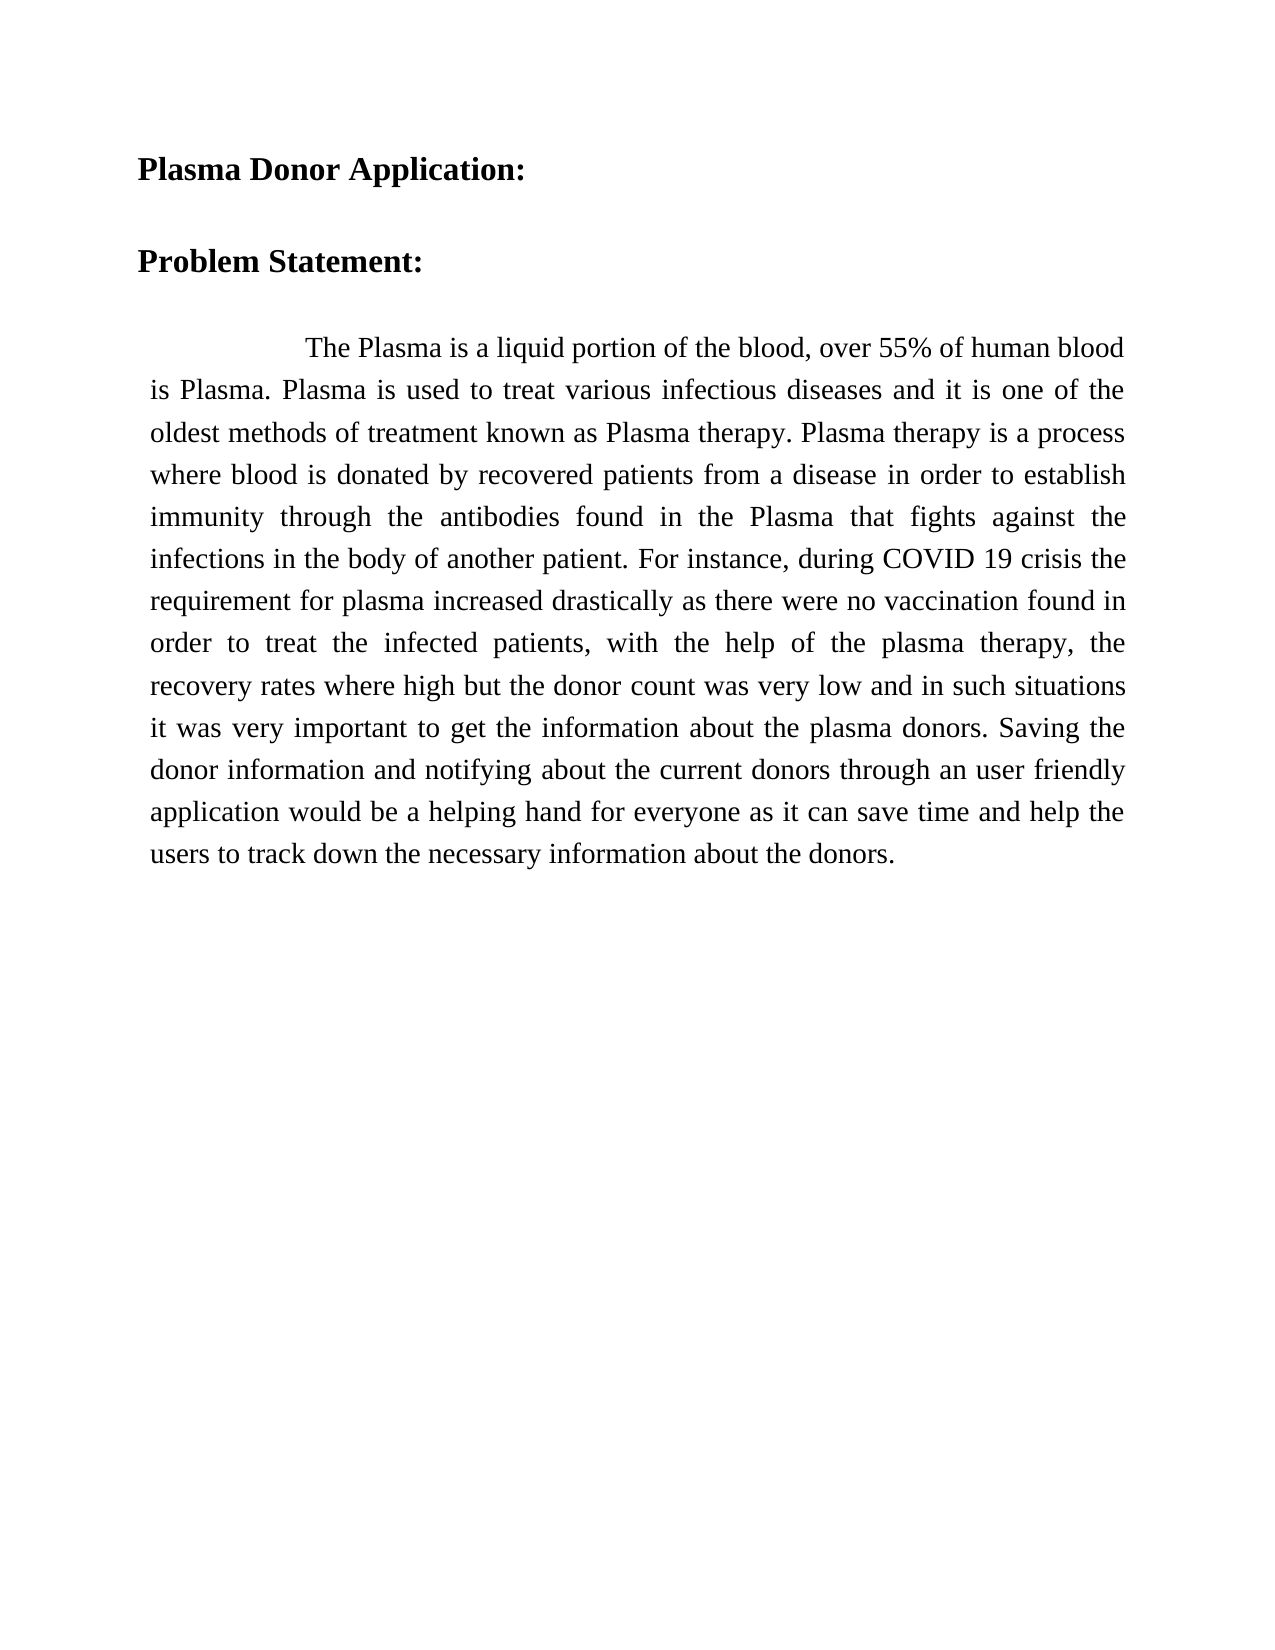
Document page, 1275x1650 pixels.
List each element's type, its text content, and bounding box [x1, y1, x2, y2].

text Plasma Donor Application: [137, 149, 750, 188]
text The Plasma is a liquid portion of the blood, over 55% of human blood is Plasma. Plasma is used to treat various infectious diseases and it is one of the oldest methods of treatment known as Plasma therapy. Plasma therapy is a process where blood is donated by recovered patients from a disease in order to establish immunity through the antibodies found in the Plasma that fights against the infections in the body of another patient. For instance, during COVID 19 crisis the requirement for plasma increased drastically as there were no vaccination found in order to treat the infected patients, with the help of the plasma therapy, the recovery rates where high but the donor count was very low and in such situations it was very important to get the information about the plasma donors. Saving the donor information and notifying about the current donors through an user friendly application would be a helping hand for everyone as it can save time and help the users to track down the necessary information about the donors. [150, 330, 1126, 870]
text Problem Statement: [137, 241, 750, 279]
